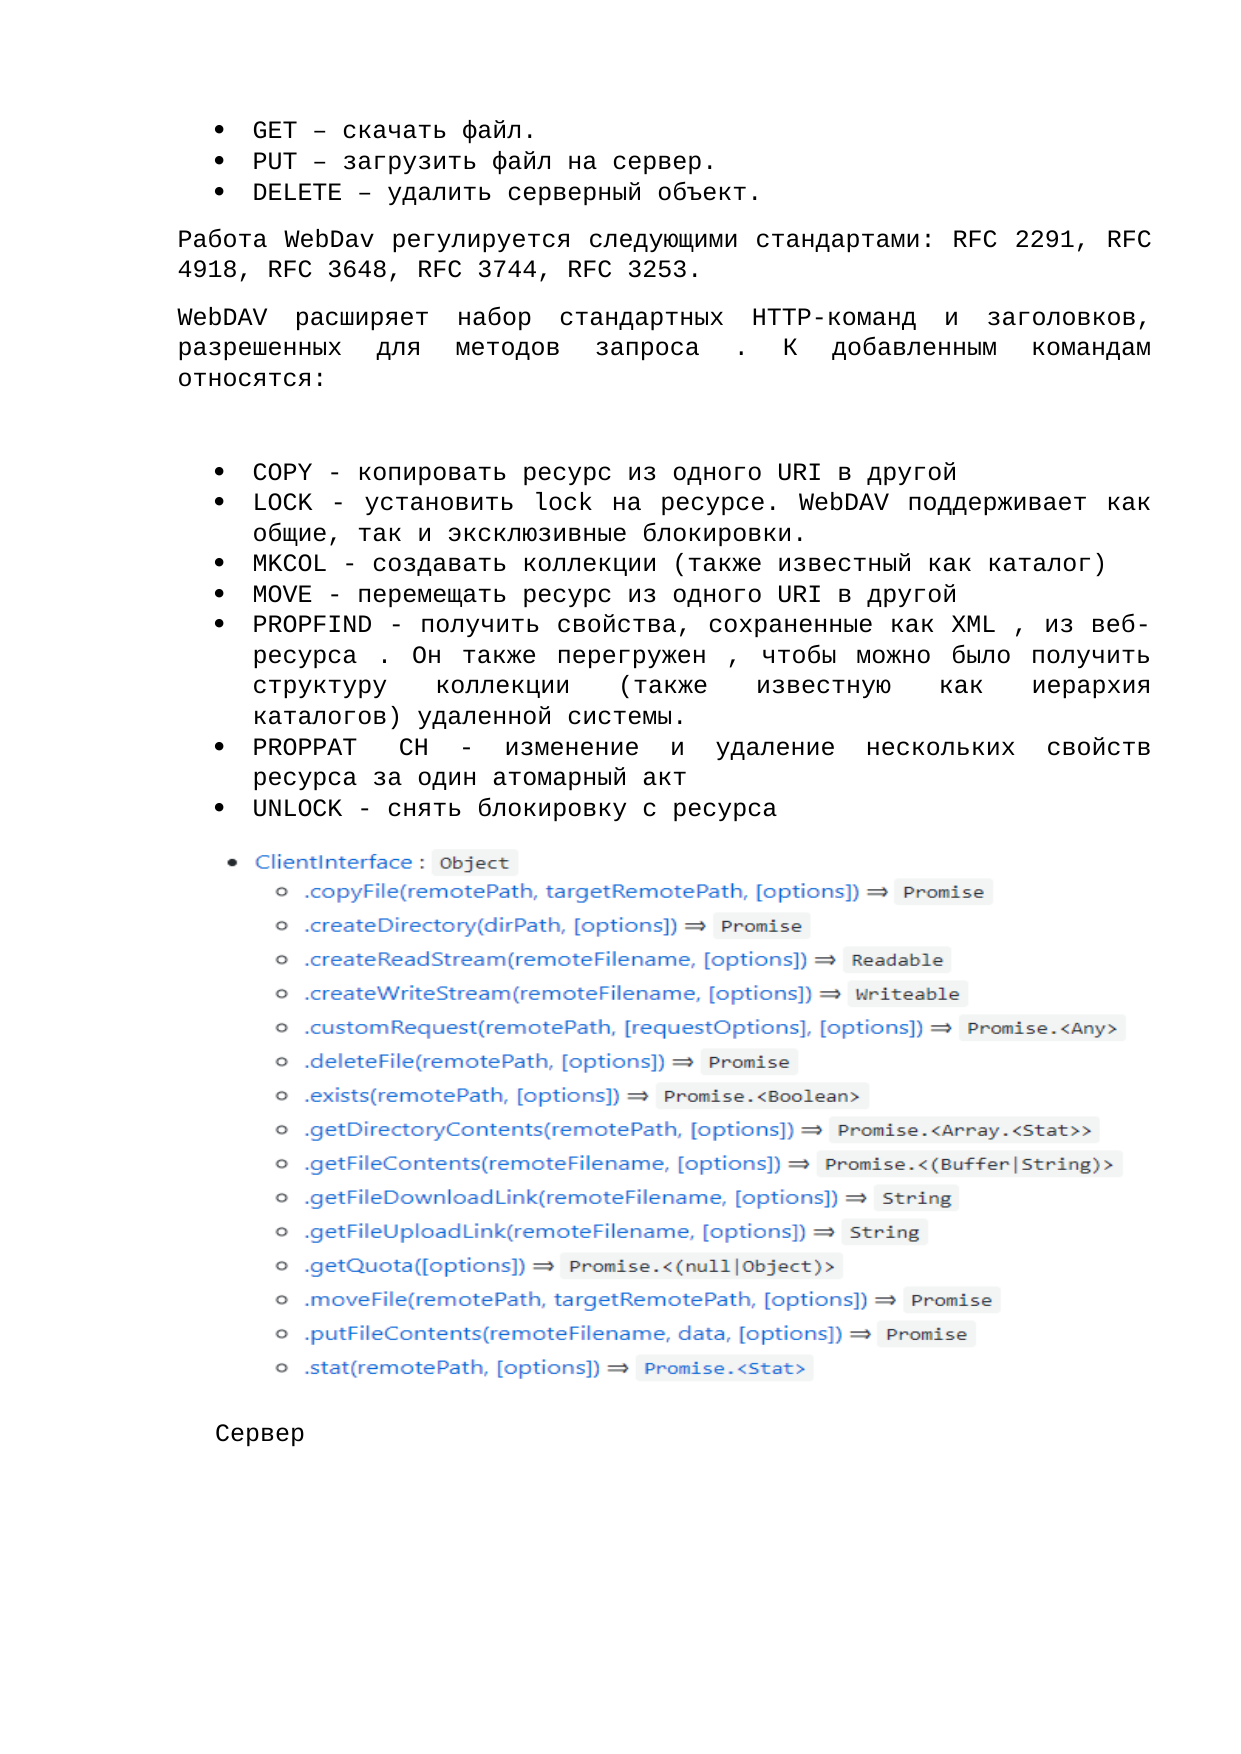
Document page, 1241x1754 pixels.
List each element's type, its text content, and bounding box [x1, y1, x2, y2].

list MKCOL - создавать коллекции (также известный как каталог) [215, 551, 1152, 579]
list COPY - копировать ресурс из одного URI в другой [215, 459, 1152, 488]
text Работа WebDav регулируется следующими стандартами: RFC 2291, RFC 4918, RFC 3648, RFC 3744, RFC 3253. [177, 226, 1152, 285]
text Сервер [215, 1421, 1152, 1449]
list PUT – загрузить файл на сервер. [215, 149, 1152, 177]
list GET – скачать файл. [215, 118, 1152, 146]
list DELETE – удалить серверный объект. [215, 179, 1152, 207]
list PROPFIND - получить свойства, сохраненные как XML , из веб-ресурса . Он также перегружен , чтобы можно было получить структуру коллекции (также известную как иерархия каталогов) удаленной системы. [215, 612, 1152, 732]
list LOCK - установить lock на ресурсе. WebDAV поддерживает как общие, так и эксклюзивные блокировки. [215, 490, 1152, 549]
picture [214, 842, 1150, 1402]
list PROPPAT CH - изменение и удаление нескольких свойств ресурса за один атомарный акт [215, 734, 1152, 793]
list UNLOCK - снять блокировку с ресурса [215, 795, 1152, 823]
list MOVE - перемещать ресурс из одного URI в другой [215, 582, 1152, 610]
text WebDAV расширяет набор стандартных HTTP-команд и заголовков, разрешенных для методов запроса . К добавленным командам относятся: [177, 304, 1152, 393]
